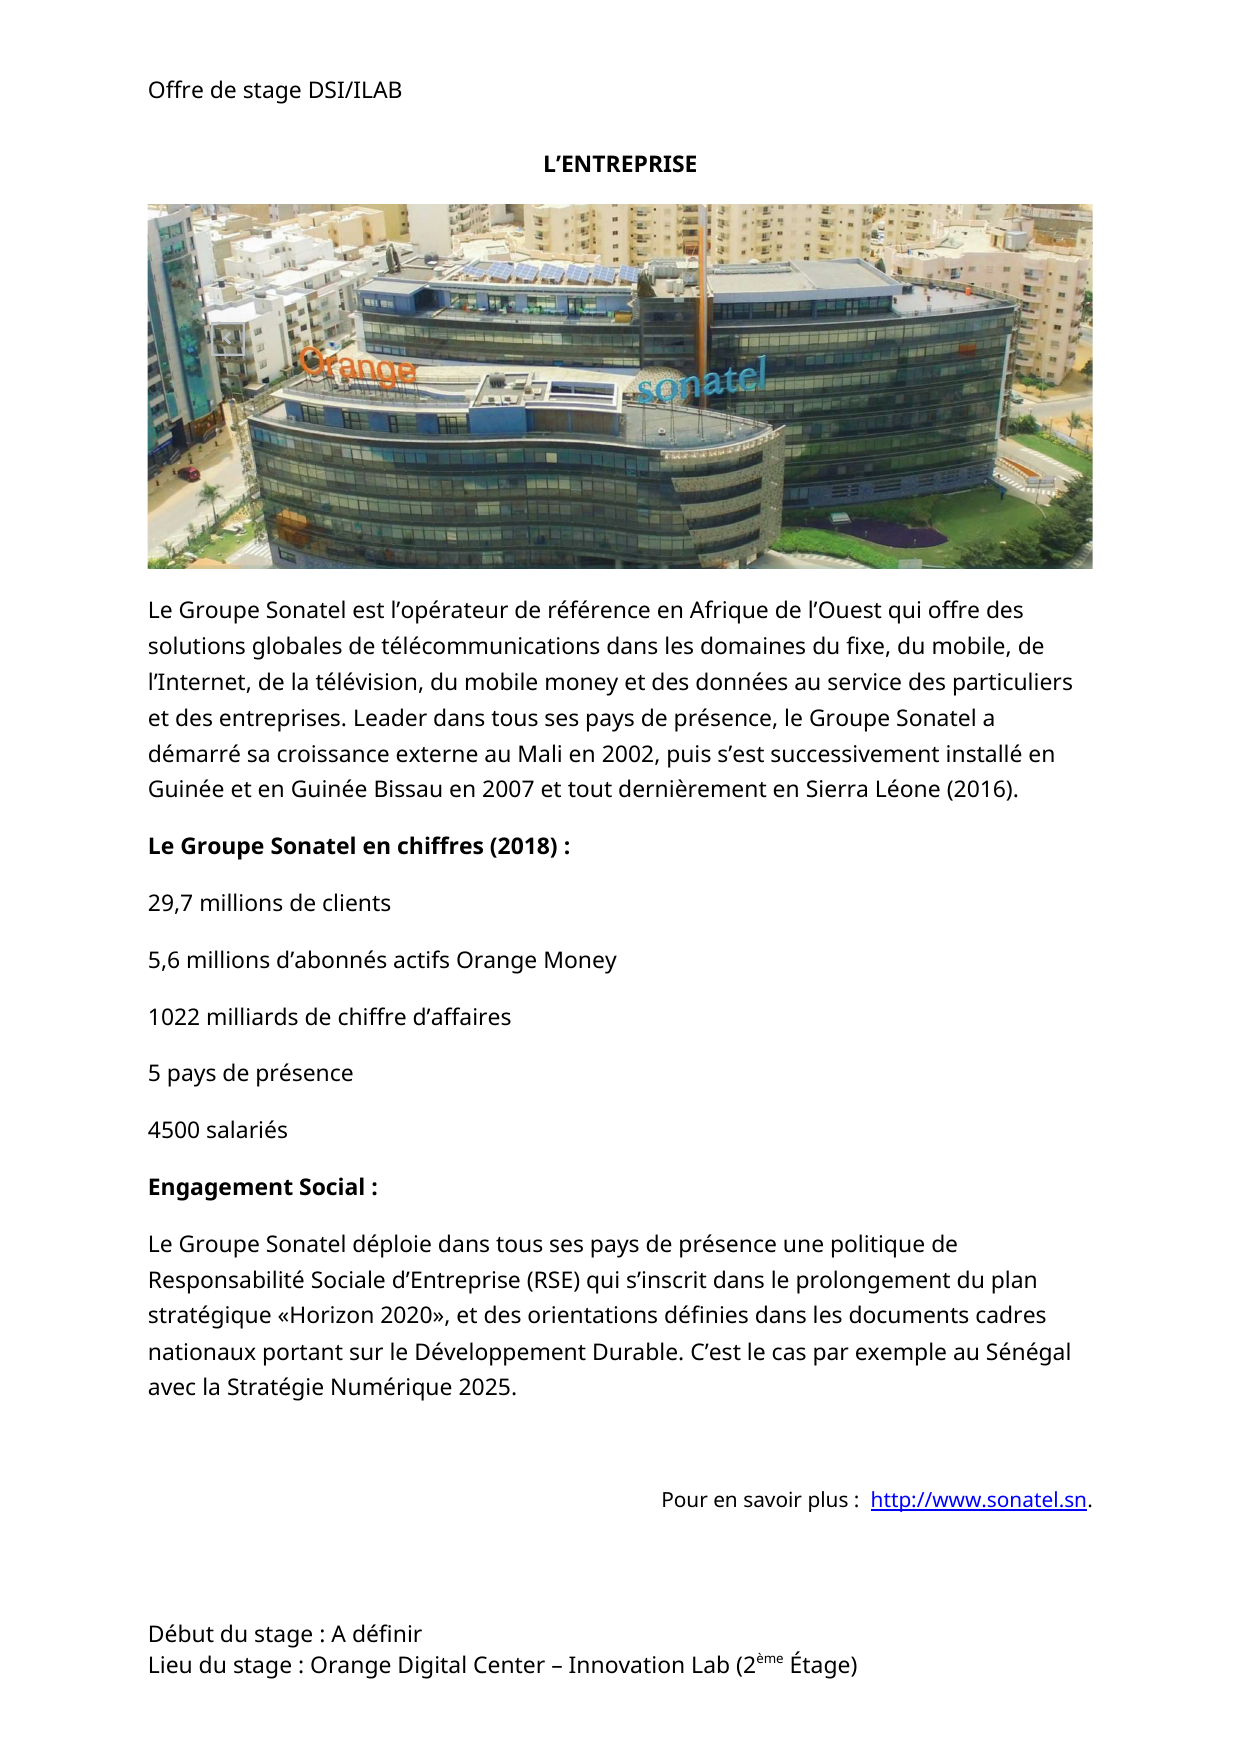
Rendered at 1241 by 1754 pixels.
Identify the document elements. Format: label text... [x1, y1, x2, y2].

text 29,7 millions de clients [148, 887, 1093, 918]
text 5,6 millions d’abonnés actifs Orange Money [148, 944, 1093, 975]
text Le Groupe Sonatel est l’opérateur de référence en Afrique de l’Ouest qui offre des solutions globales de télécommunications dans les domaines du fixe, du mobile, de l’Internet, de la télévision, du mobile money et des données au service des particuliers et des entreprises. Leader dans tous ses pays de présence, le Groupe Sonatel a démarré sa croissance externe au Mali en 2002, puis s’est successivement installé en Guinée et en Guinée Bissau en 2007 et tout dernièrement en Sierra Léone (2016). [148, 594, 1093, 805]
text Engagement Social : [148, 1171, 1093, 1202]
text 5 pays de présence [148, 1057, 1093, 1088]
text L’ENTREPRISE [148, 148, 1093, 179]
picture [147, 204, 1093, 569]
text 1022 milliards de chiffre d’affaires [148, 1001, 1093, 1032]
text Pour en savoir plus : http://www.sonatel.sn. [148, 1485, 1093, 1513]
text Le Groupe Sonatel en chiffres (2018) : [148, 830, 1093, 861]
text 4500 salariés [148, 1114, 1093, 1145]
text Le Groupe Sonatel déploie dans tous ses pays de présence une politique de Responsabilité Sociale d’Entreprise (RSE) qui s’inscrit dans le prolongement du plan stratégique «Horizon 2020», et des orientations définies dans les documents cadres nationaux portant sur le Développement Durable. C’est le cas par exemple au Sénégal avec la Stratégie Numérique 2025. [148, 1228, 1093, 1403]
